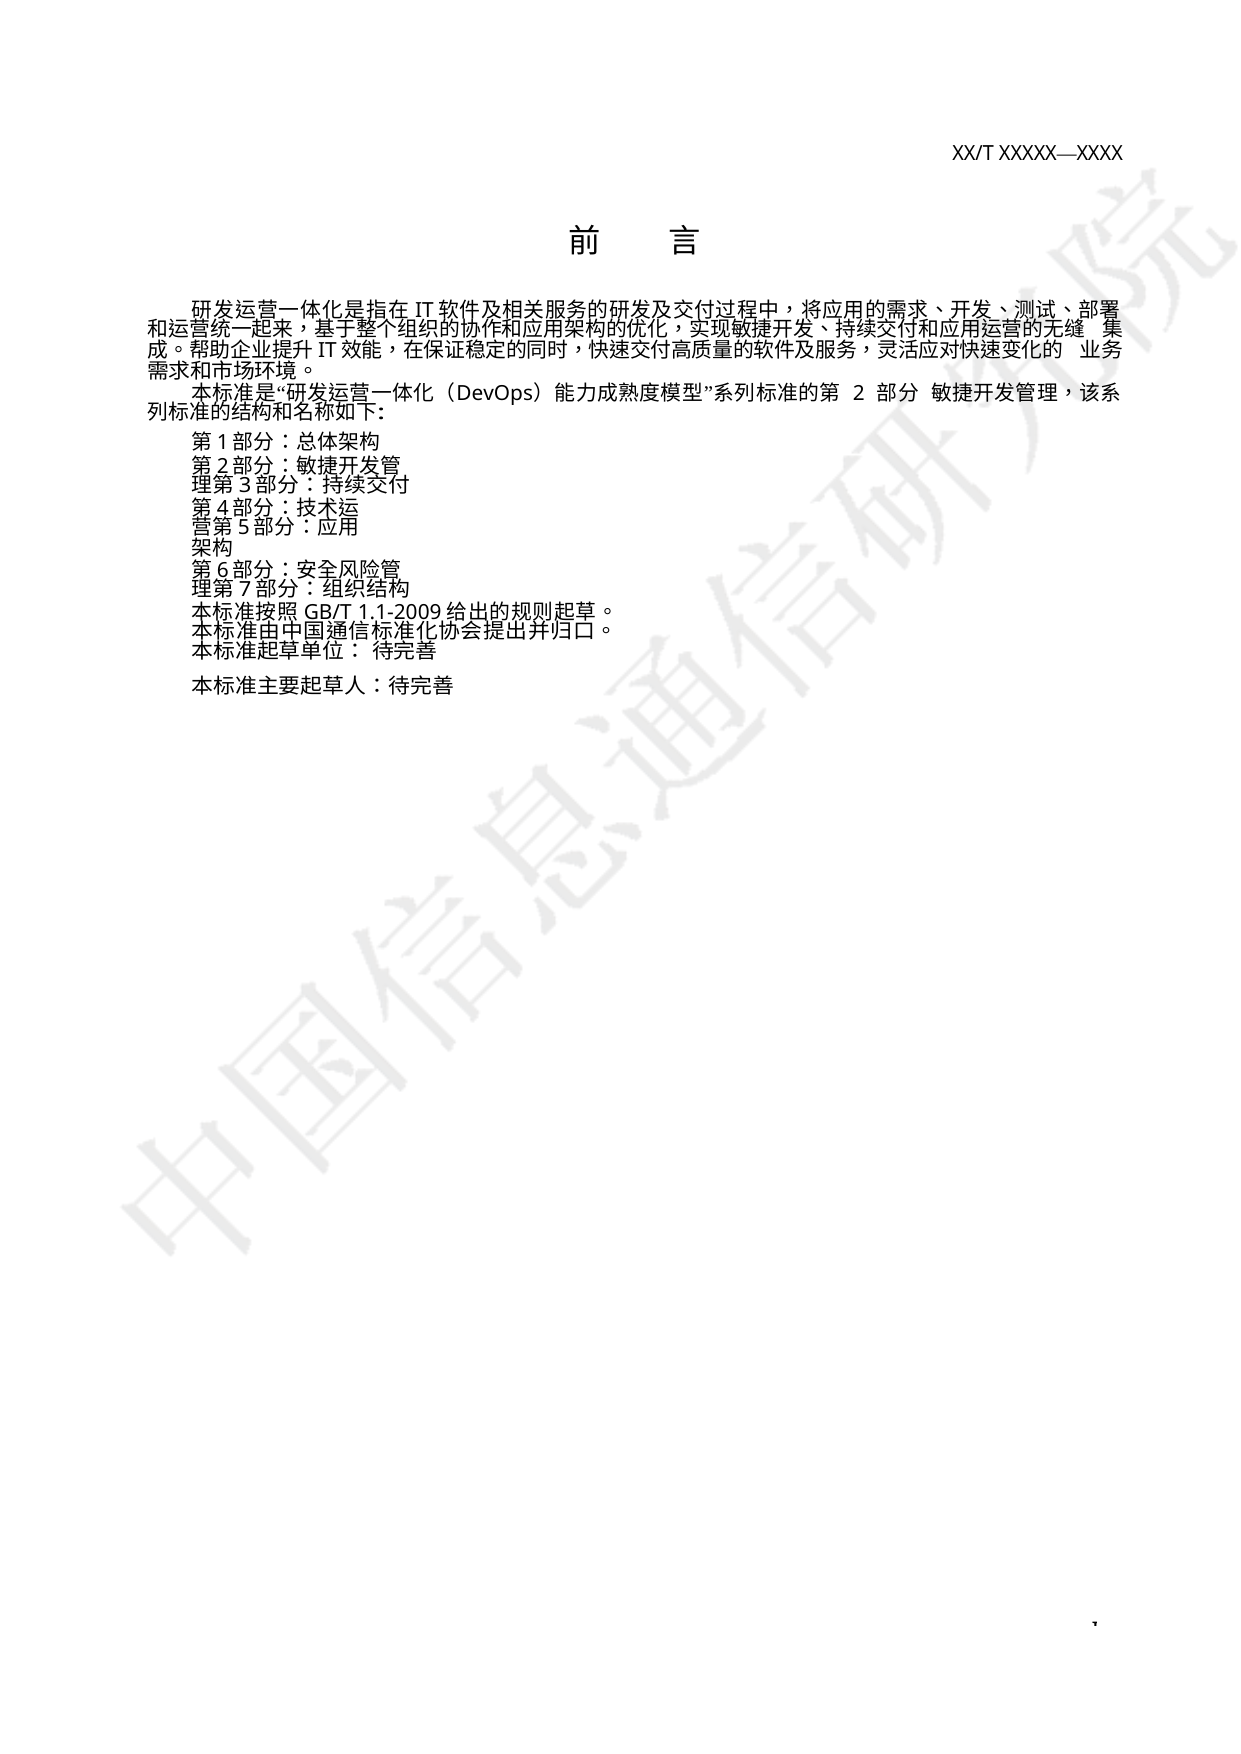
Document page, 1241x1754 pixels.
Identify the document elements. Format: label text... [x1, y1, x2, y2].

text XX/T XXXXX—XXXX [54, 138, 1123, 167]
text 第1部分：总体架构 [191, 426, 1215, 456]
picture [62, 83, 1240, 1365]
text 本标准是“研发运营一体化（DevOps）能力成熟度模型”系列标准的第 2 部分 敏捷开发管理，该系列标准的结构和名称如下: [147, 384, 1122, 426]
text 第4部分：技术运营第5部分：应用架构 [191, 499, 378, 561]
text 第2部分：敏捷开发管理第3部分：持续交付 [191, 457, 422, 499]
text 本标准按照GB/T 1.1-2009给出的规则起草。本标准由中国通信标准化协会提出并归口。本标准起草单位： 待完善 [191, 603, 619, 665]
text 第6部分：安全风险管理第7部分：组织结构 [191, 561, 422, 603]
text 研发运营一体化是指在IT软件及相关服务的研发及交付过程中，将应用的需求、开发、测试、部署 和运营统一起来，基于整个组织的协作和应用架构的优化，实现敏捷开发、持续交付和应用运营的无缝 集成。帮助企业提升IT效能，在保证稳定的同时，快速交付高质量的软件及服务，灵活应对快速变化的 业务需求和市场环境。 [147, 301, 1123, 384]
subtitle 前 言 [568, 218, 1215, 262]
text 本标准主要起草人：待完善 [191, 665, 1215, 701]
